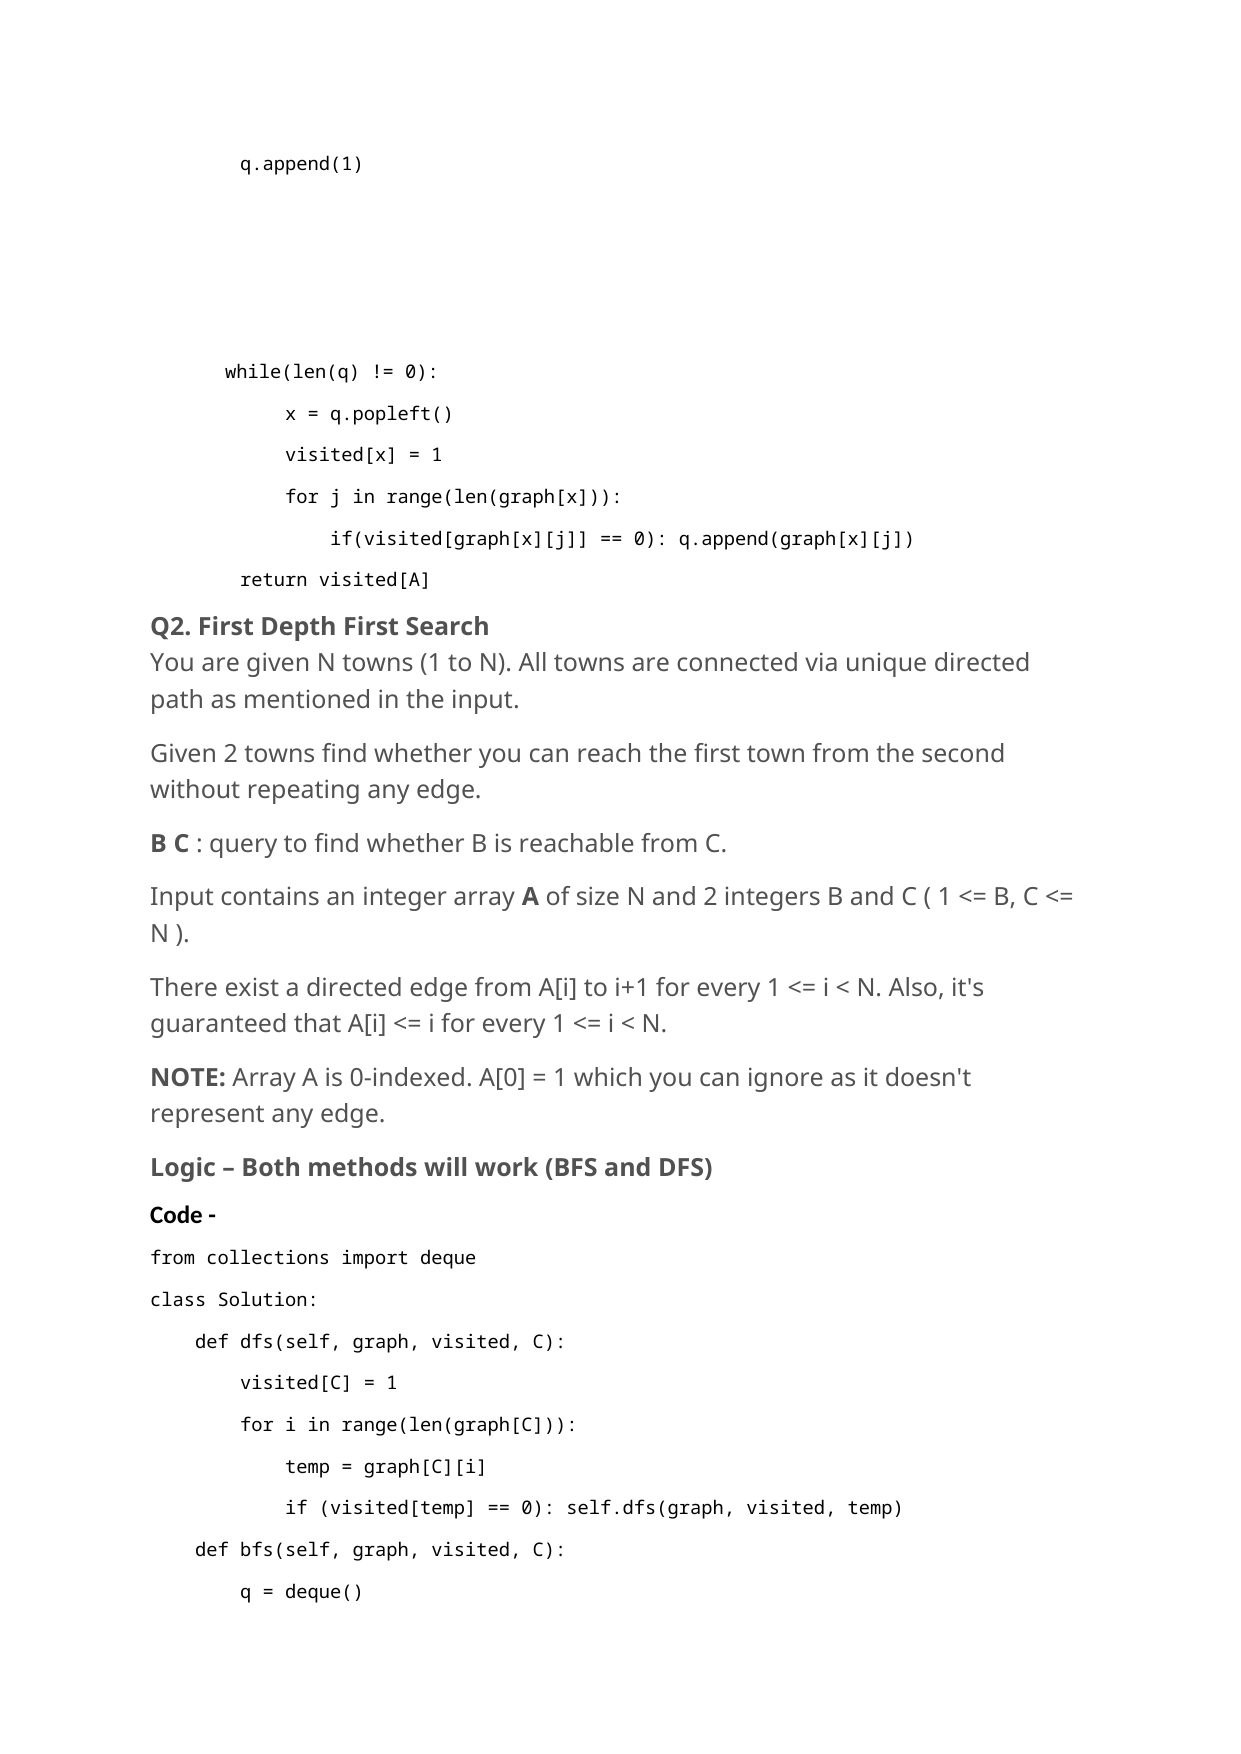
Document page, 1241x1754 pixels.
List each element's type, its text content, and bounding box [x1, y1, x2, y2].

text def bfs(self, graph, visited, C): [150, 1536, 1090, 1561]
text for j in range(len(graph[x])): [150, 483, 1090, 508]
text for i in range(len(graph[C])): [150, 1411, 1090, 1436]
text NOTE: Array A is 0-indexed. A[0] = 1 which you can ignore as it doesn't represent any edge. [150, 1059, 1090, 1130]
text temp = graph[C][i] [150, 1453, 1090, 1478]
text from collections import deque [150, 1245, 1090, 1270]
text x = q.popleft() [150, 400, 1090, 425]
text if(visited[graph[x][j]] == 0): q.append(graph[x][j]) [150, 525, 1090, 550]
text return visited[A] [150, 567, 1090, 592]
text while(len(q) != 0): [150, 358, 1090, 383]
text q = deque() [150, 1578, 1090, 1603]
text Given 2 towns find whether you can reach the first town from the second without repeating any edge. [150, 735, 1090, 806]
text visited[C] = 1 [150, 1370, 1090, 1395]
text class Solution: [150, 1286, 1090, 1311]
text B C : query to find whether B is reachable from C. [150, 826, 1090, 859]
text Logic – Both methods will work (BFS and DFS) [150, 1149, 1090, 1184]
text def dfs(self, graph, visited, C): [150, 1328, 1090, 1353]
text Q2. First Depth First Search You are given N towns (1 to N). All towns are connected via unique directed path as mentioned in the input. [150, 608, 1090, 716]
text Code - [150, 1203, 1090, 1228]
text if (visited[temp] == 0): self.dfs(graph, visited, temp) [150, 1495, 1090, 1520]
text visited[x] = 1 [150, 442, 1090, 467]
text There exist a directed edge from A[i] to i+1 for every 1 <= i < N. Also, it's guaranteed that A[i] <= i for every 1 <= i < N. [150, 969, 1090, 1040]
text Input contains an integer array A of size N and 2 integers B and C ( 1 <= B, C <= N ). [150, 879, 1090, 950]
text q.append(1) [150, 150, 1090, 175]
